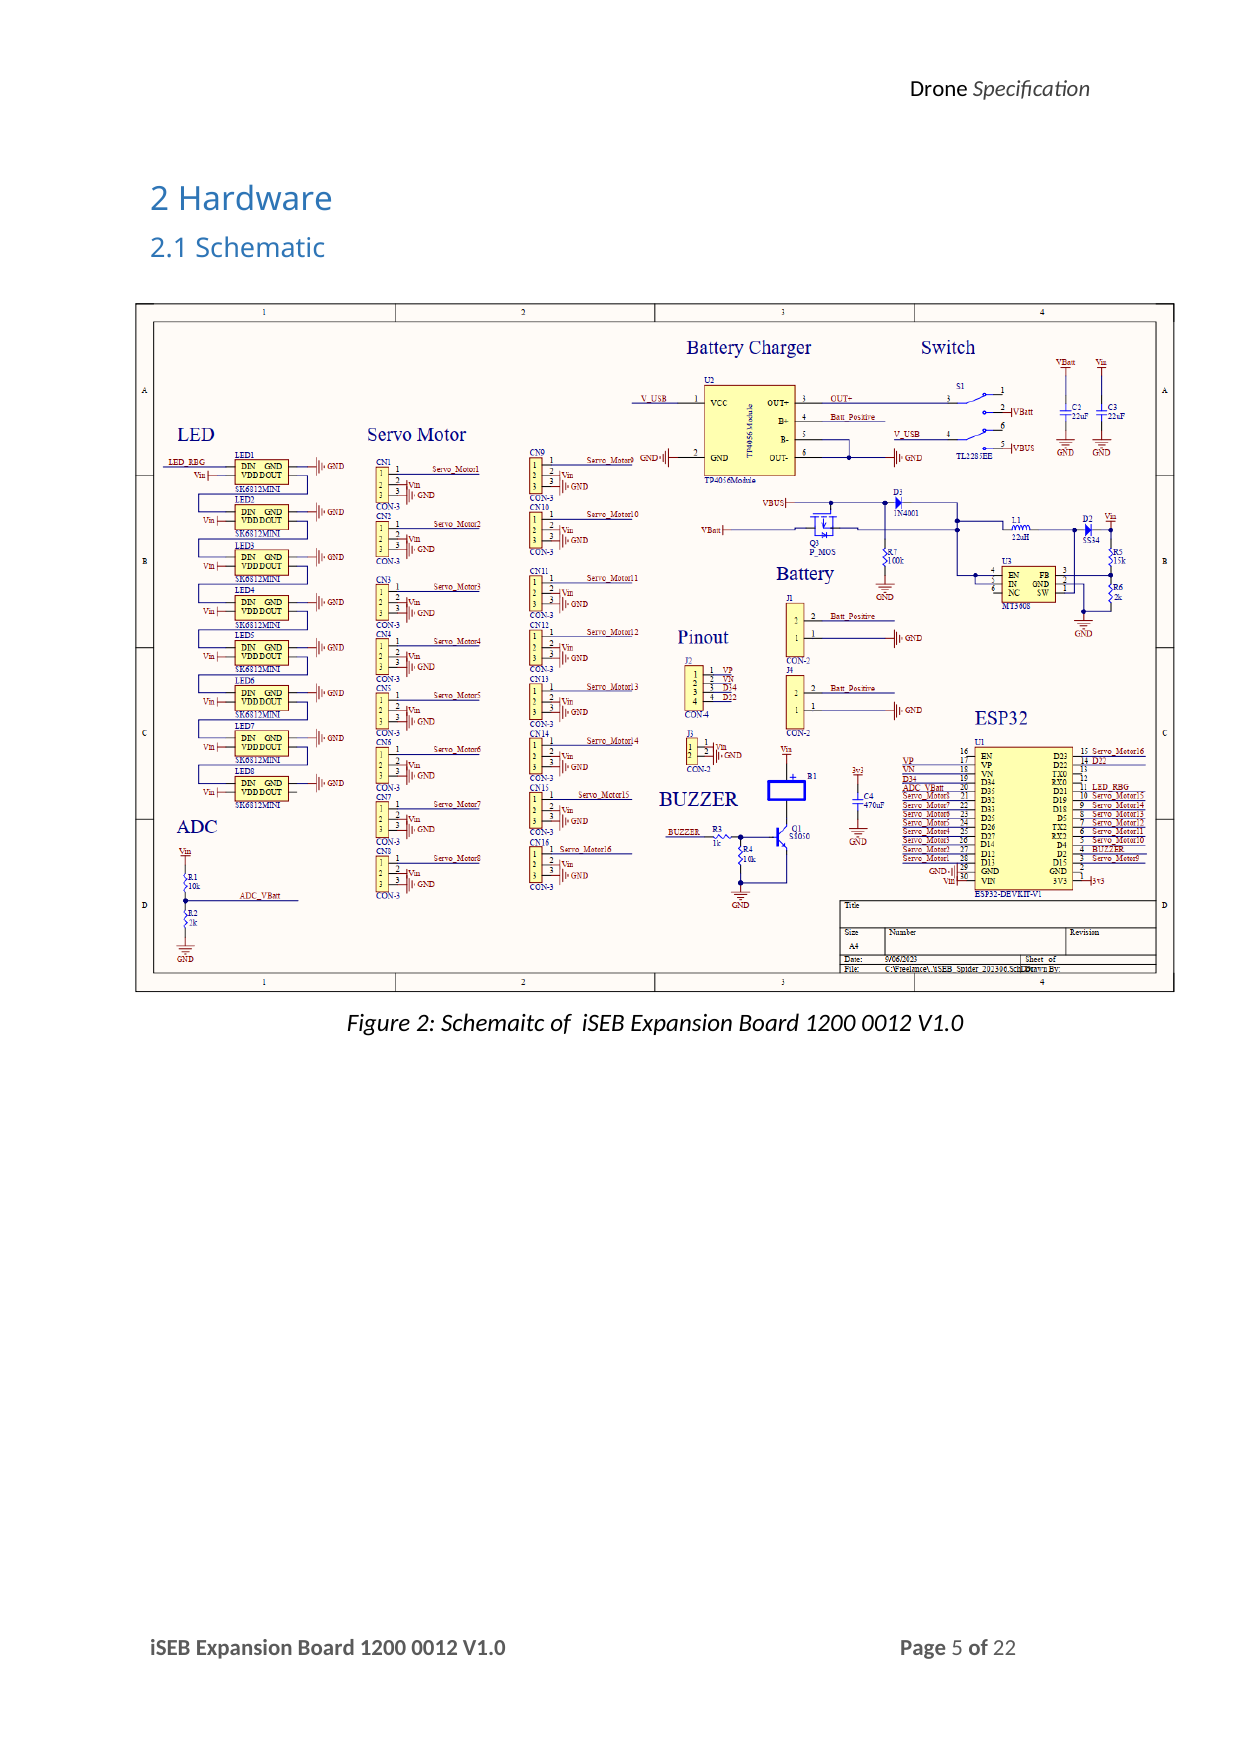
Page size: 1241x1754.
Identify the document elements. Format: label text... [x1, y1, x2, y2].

subtitle 2.1 Schematic [150, 228, 1090, 265]
picture [132, 301, 1178, 993]
subtitle 2 Hardware [150, 175, 1090, 220]
